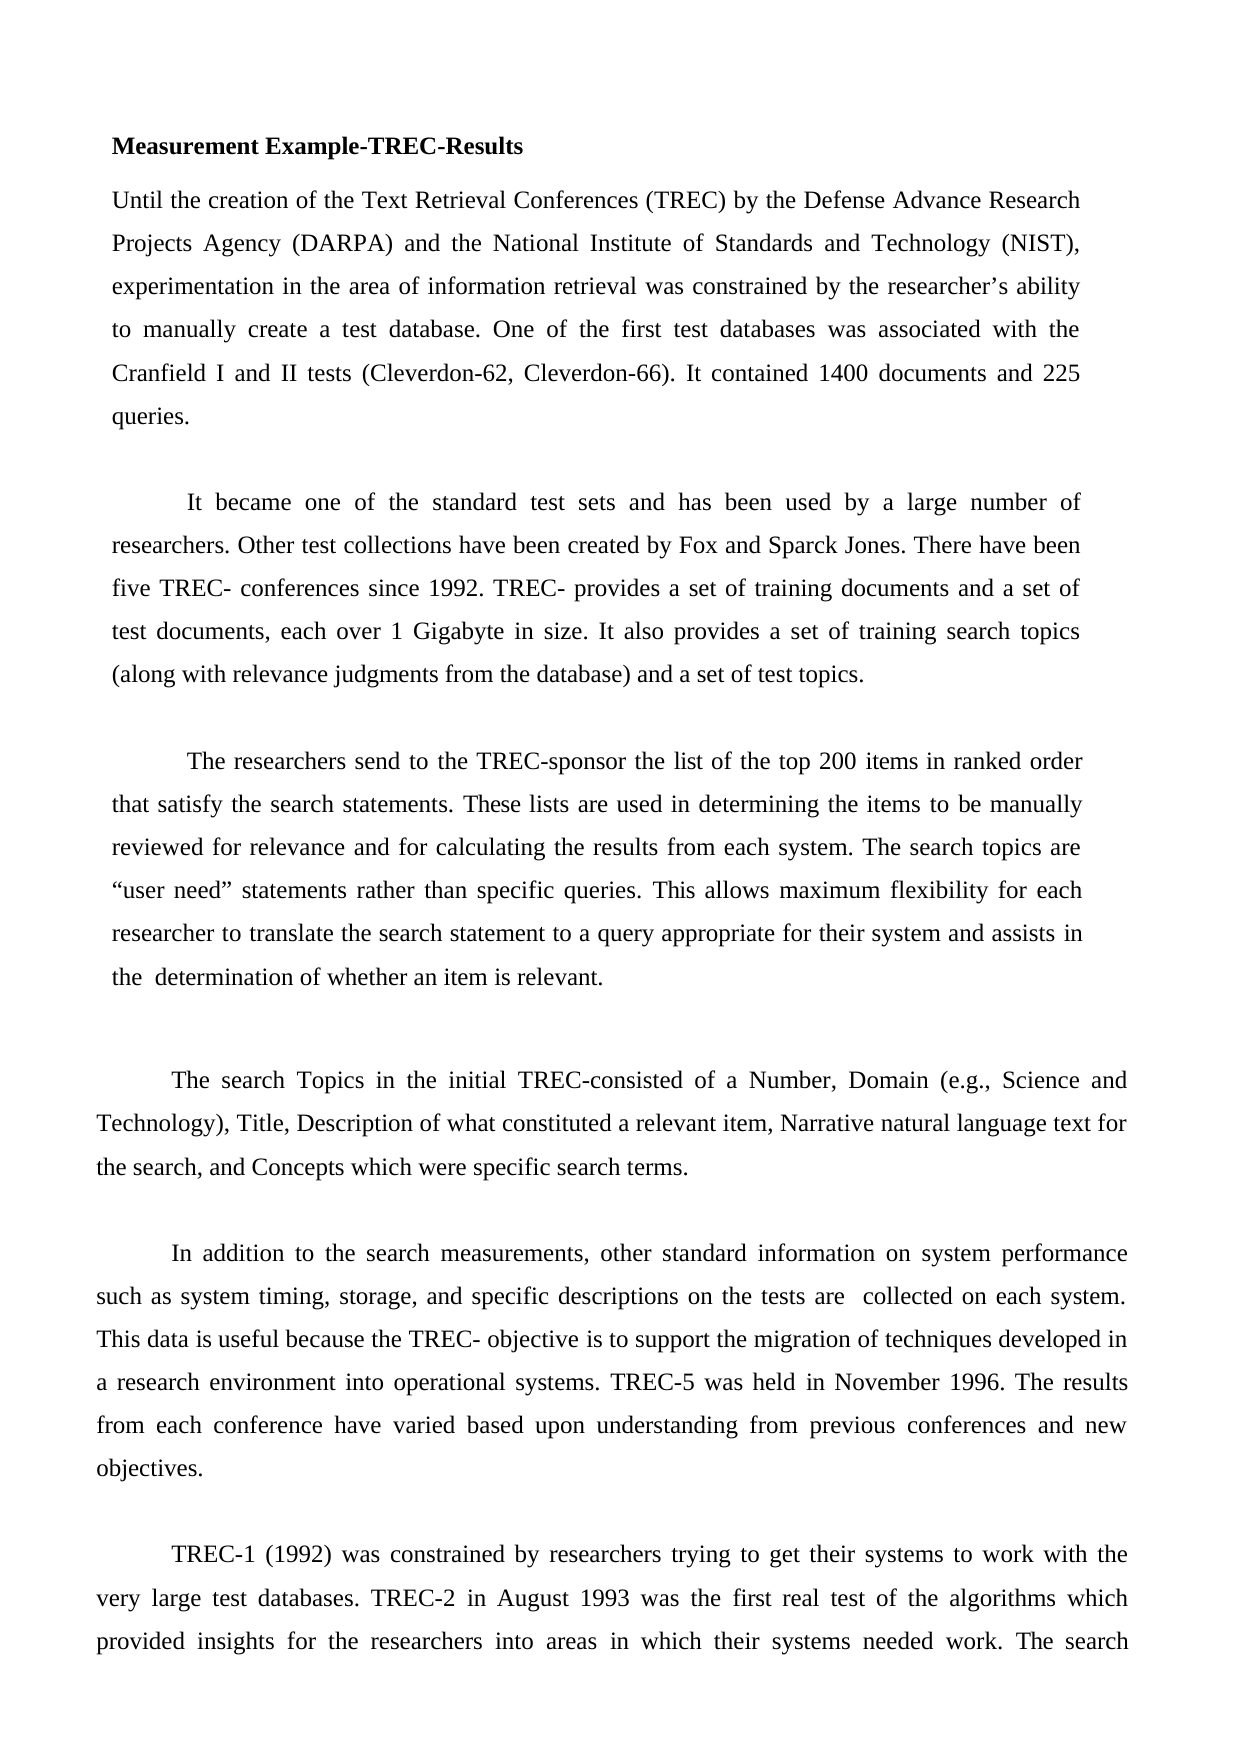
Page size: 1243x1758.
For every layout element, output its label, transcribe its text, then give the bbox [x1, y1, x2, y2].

text In addition to the search measurements, other standard information on system performance such as system timing, storage, and specific descriptions on the tests are collected on each system. This data is useful because the TREC- objective is to support the migration of techniques developed in a research environment into operational systems. TREC-5 was held in November 1996. The results from each conference have varied based upon understanding from previous conferences and new objectives. [96, 1238, 1128, 1482]
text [96, 1539, 1129, 1654]
text Until the creation of the Text Retrieval Conferences (TREC) by the Defense Advance Research Projects Agency (DARPA) and the National Institute of Standards and Technology (NIST), experimentation in the area of information retrieval was constrained by the researcher’s ability to manually create a test database. One of the first test databases was associated with the Cranfield I and II tests (Cleverdon-62, Cleverdon-66). It contained 1400 documents and 225 queries. [112, 185, 1082, 429]
text Measurement Example-TREC-Results [112, 131, 1141, 160]
text The search Topics in the initial TREC-consisted of a Number, Domain (e.g., Science and Technology), Title, Description of what constituted a relevant item, Narrative natural language text for the search, and Concepts which were specific search terms. [96, 1065, 1128, 1180]
text It became one of the standard test sets and has been used by a large number of researchers. Other test collections have been created by Fox and Sparck Jones. There have been five TREC- conferences since 1992. TREC- provides a set of training documents and a set of test documents, each over 1 Gigabyte in size. It also provides a set of training search topics (along with relevance judgments from the database) and a set of test topics. [112, 487, 1082, 688]
text The researchers send to the TREC-sponsor the list of the top 200 items in ranked order that satisfy the search statements. These lists are used in determining the items to be manually reviewed for relevance and for calculating the results from each system. The search topics are “user need” statements rather than specific queries. This allows maximum flexibility for each researcher to translate the search statement to a query appropriate for their system and assists in the determination of whether an item is relevant. [112, 746, 1083, 990]
